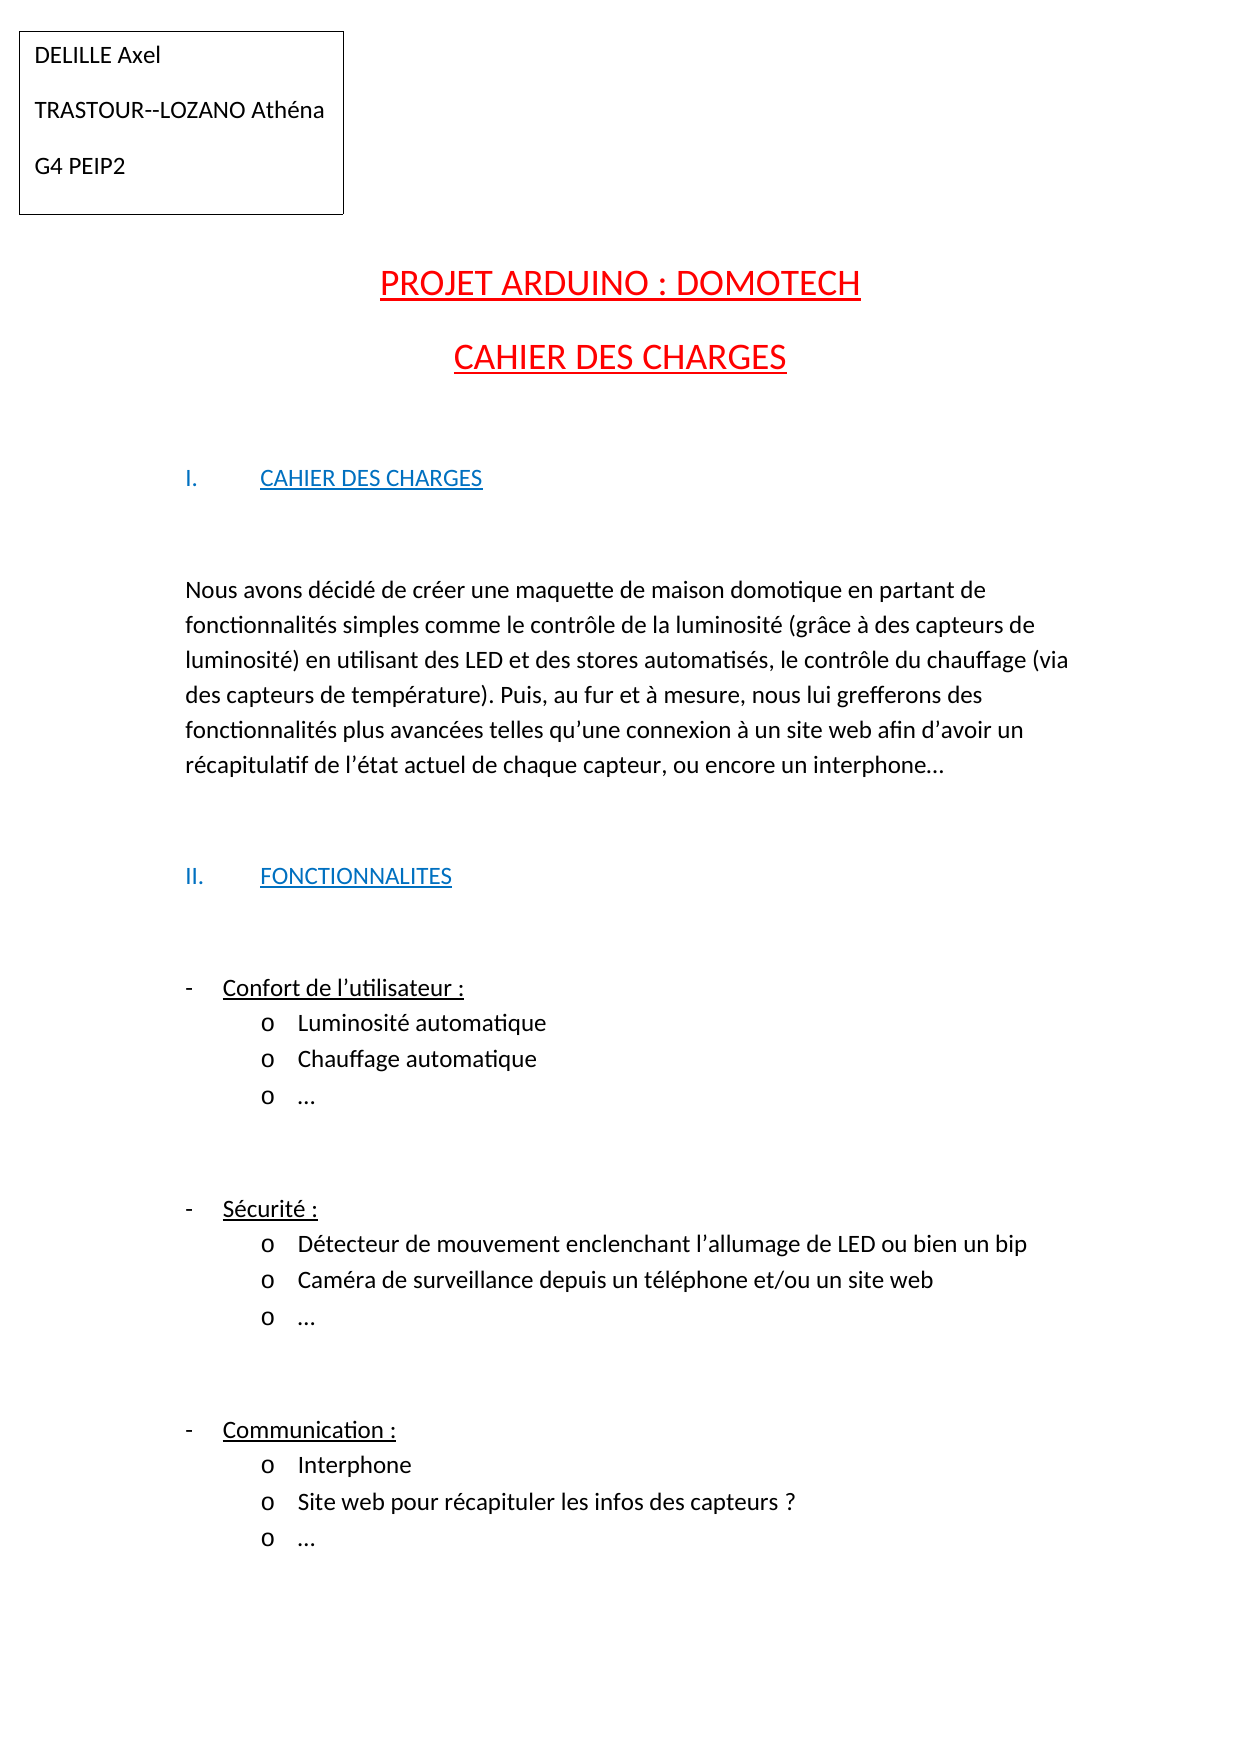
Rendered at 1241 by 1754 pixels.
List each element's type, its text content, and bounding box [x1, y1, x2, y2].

list Luminosité automatique [260, 1007, 1093, 1039]
list … [260, 1080, 1093, 1112]
list Détecteur de mouvement enclenchant l’allumage de LED ou bien un bip [260, 1228, 1093, 1260]
list Communication : [185, 1414, 1093, 1445]
list … [260, 1522, 1093, 1554]
list Interphone [260, 1449, 1093, 1481]
list … [260, 1301, 1093, 1333]
list Site web pour récapituler les infos des capteurs ? [260, 1486, 1093, 1517]
text CAHIER DES CHARGES [148, 333, 1093, 379]
text PROJET ARDUINO : DOMOTECH [148, 259, 1093, 305]
list Sécurité : [185, 1193, 1093, 1224]
list Chauffage automatique [260, 1044, 1093, 1075]
list Caméra de surveillance depuis un téléphone et/ou un site web [260, 1265, 1093, 1296]
text Nous avons décidé de créer une maquette de maison domotique en partant de fonctionnalités simples comme le contrôle de la luminosité (grâce à des capteurs de luminosité) en utilisant des LED et des stores automatisés, le contrôle du chauffage (via des capteurs de température). Puis, au fur et à mesure, nous lui grefferons des fonctionnalités plus avancées telles qu’une connexion à un site web afin d’avoir un récapitulatif de l’état actuel de chaque capteur, ou encore un interphone… [185, 574, 1093, 779]
list CAHIER DES CHARGES [185, 462, 1093, 493]
list Confort de l’utilisateur : [185, 972, 1093, 1003]
list FONCTIONNALITES [185, 861, 1093, 891]
